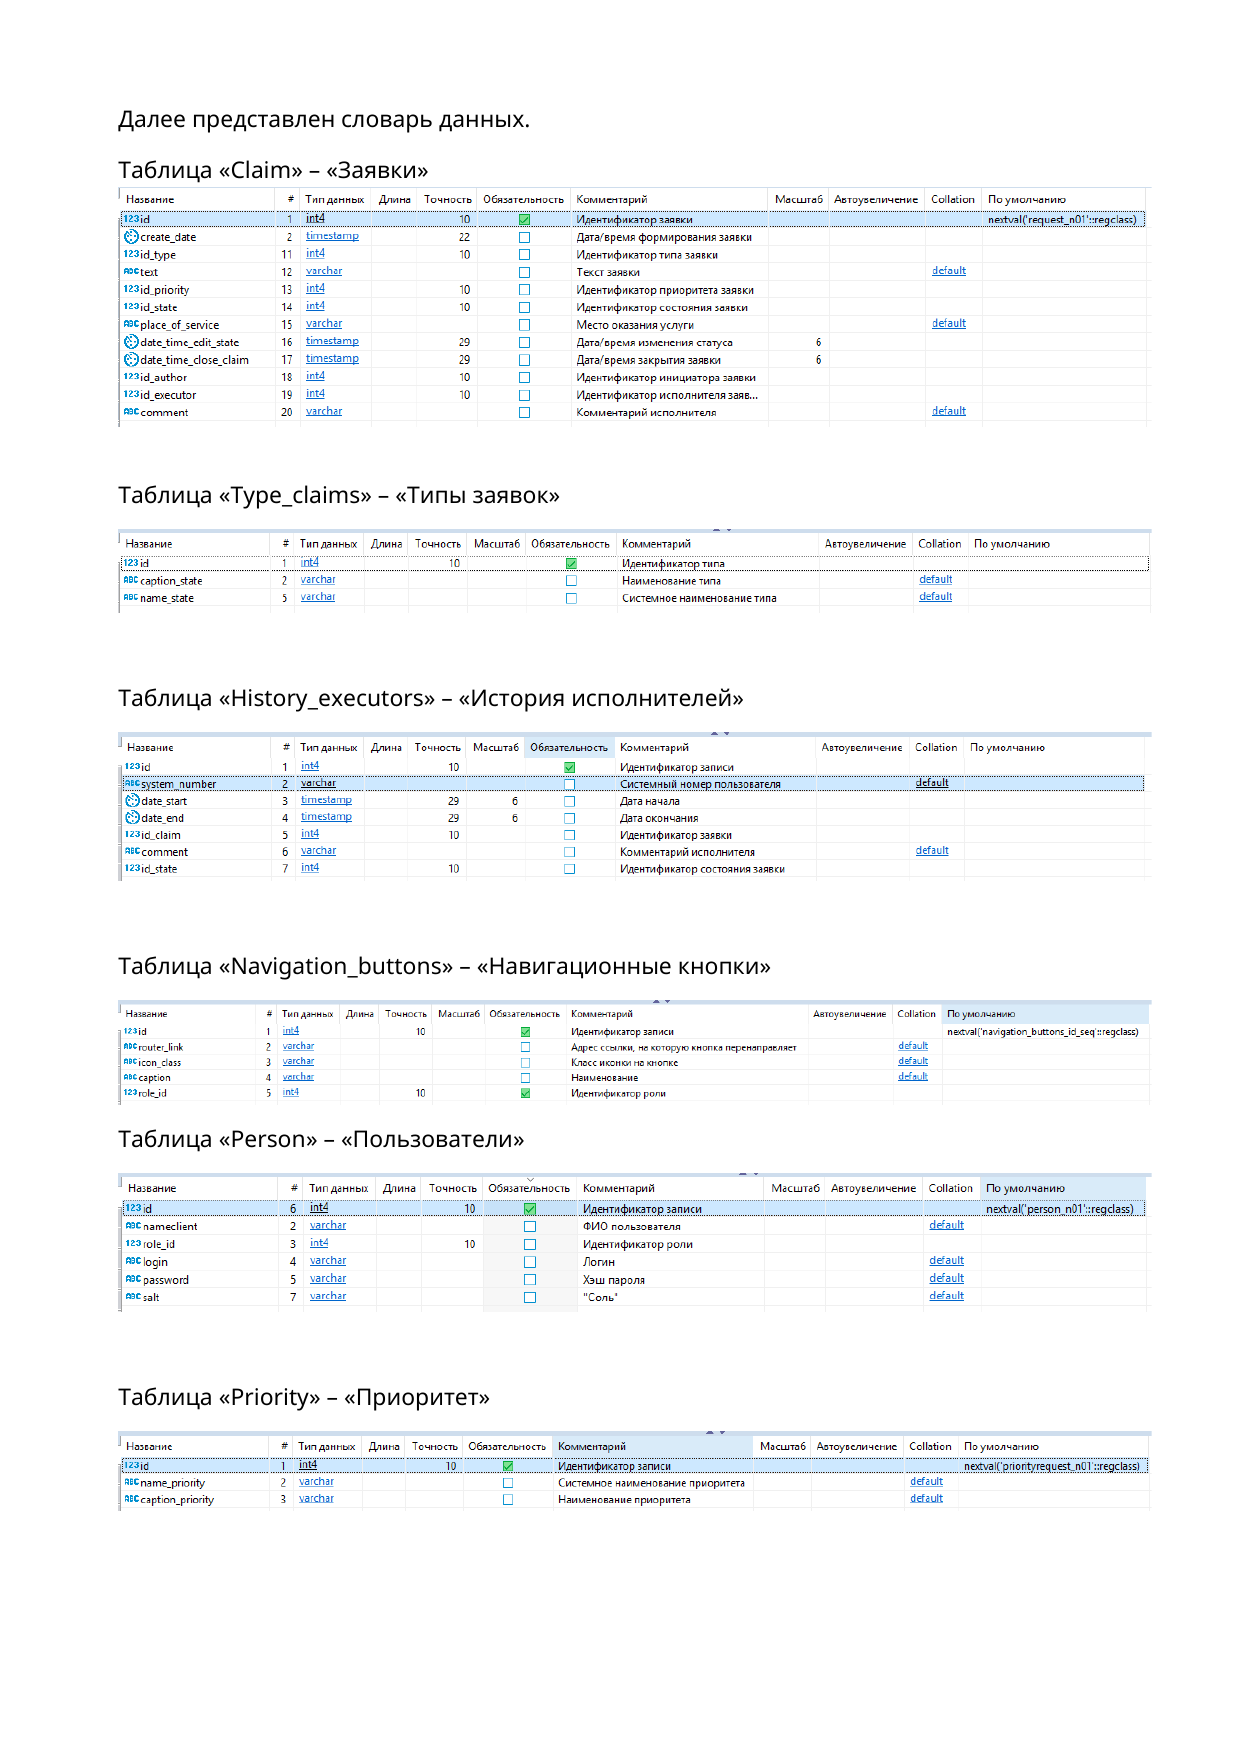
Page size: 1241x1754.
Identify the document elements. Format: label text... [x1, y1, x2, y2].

text Таблица «History_executors» – «История исполнителей» [118, 682, 1152, 713]
text Таблица «Navigation_buttons» – «Навигационные кнопки» [118, 950, 1152, 981]
picture [118, 1173, 1152, 1312]
text Таблица «Type_claims» – «Типы заявок» [118, 479, 1152, 511]
picture [118, 1431, 1152, 1511]
text Далее представлен словарь данных. [118, 103, 1152, 135]
picture [118, 732, 1152, 881]
text Таблица «Claim» – «Заявки» [118, 154, 1152, 185]
picture [118, 1000, 1152, 1105]
picture [118, 529, 1152, 613]
text Таблица «Priority» – «Приоритет» [118, 1381, 1152, 1412]
text Таблица «Person» – «Пользователи» [118, 1123, 1152, 1154]
picture [118, 187, 1152, 427]
